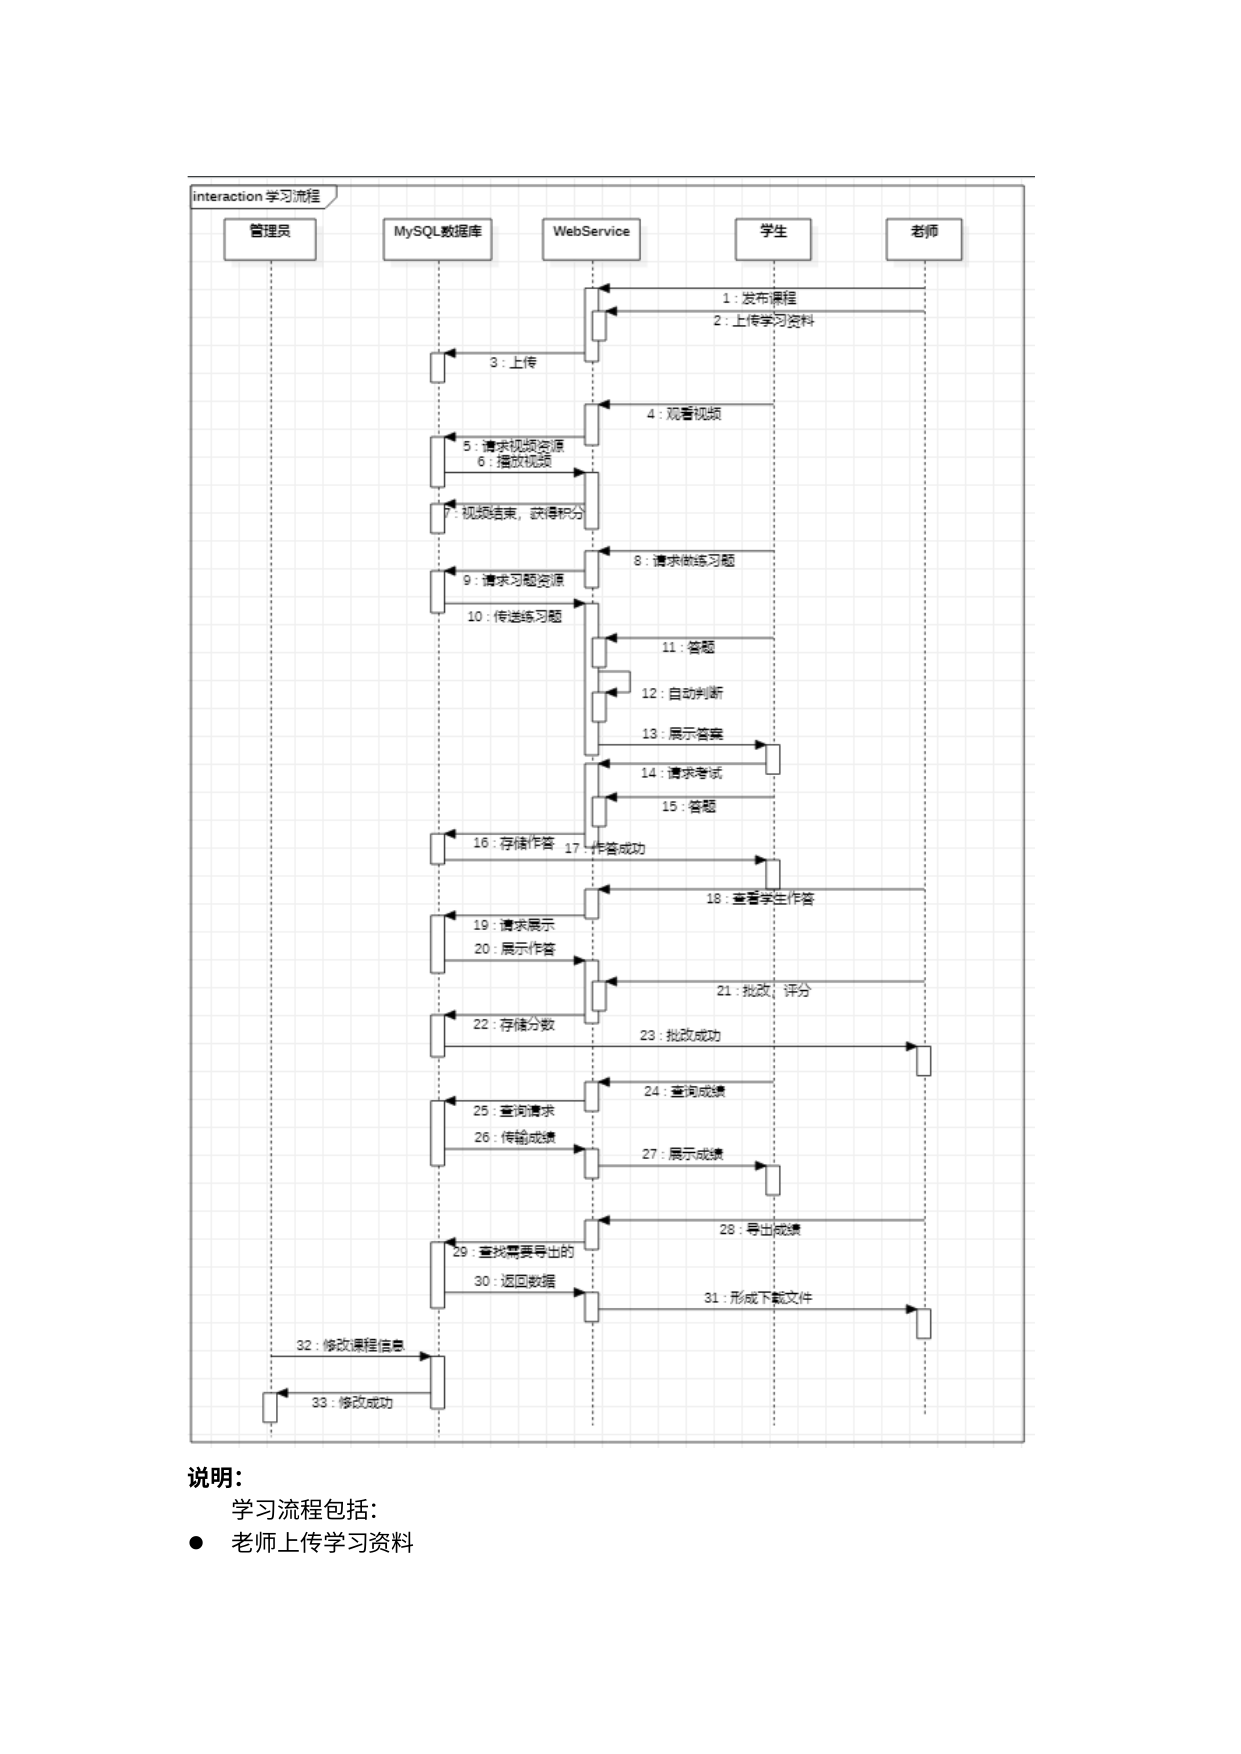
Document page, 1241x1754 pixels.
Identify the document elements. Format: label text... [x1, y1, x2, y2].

list 老师上传学习资料 [187, 1527, 1053, 1559]
text 学习流程包括： [187, 1494, 1053, 1527]
picture [187, 176, 1035, 1448]
text 说明： [187, 1462, 1053, 1494]
